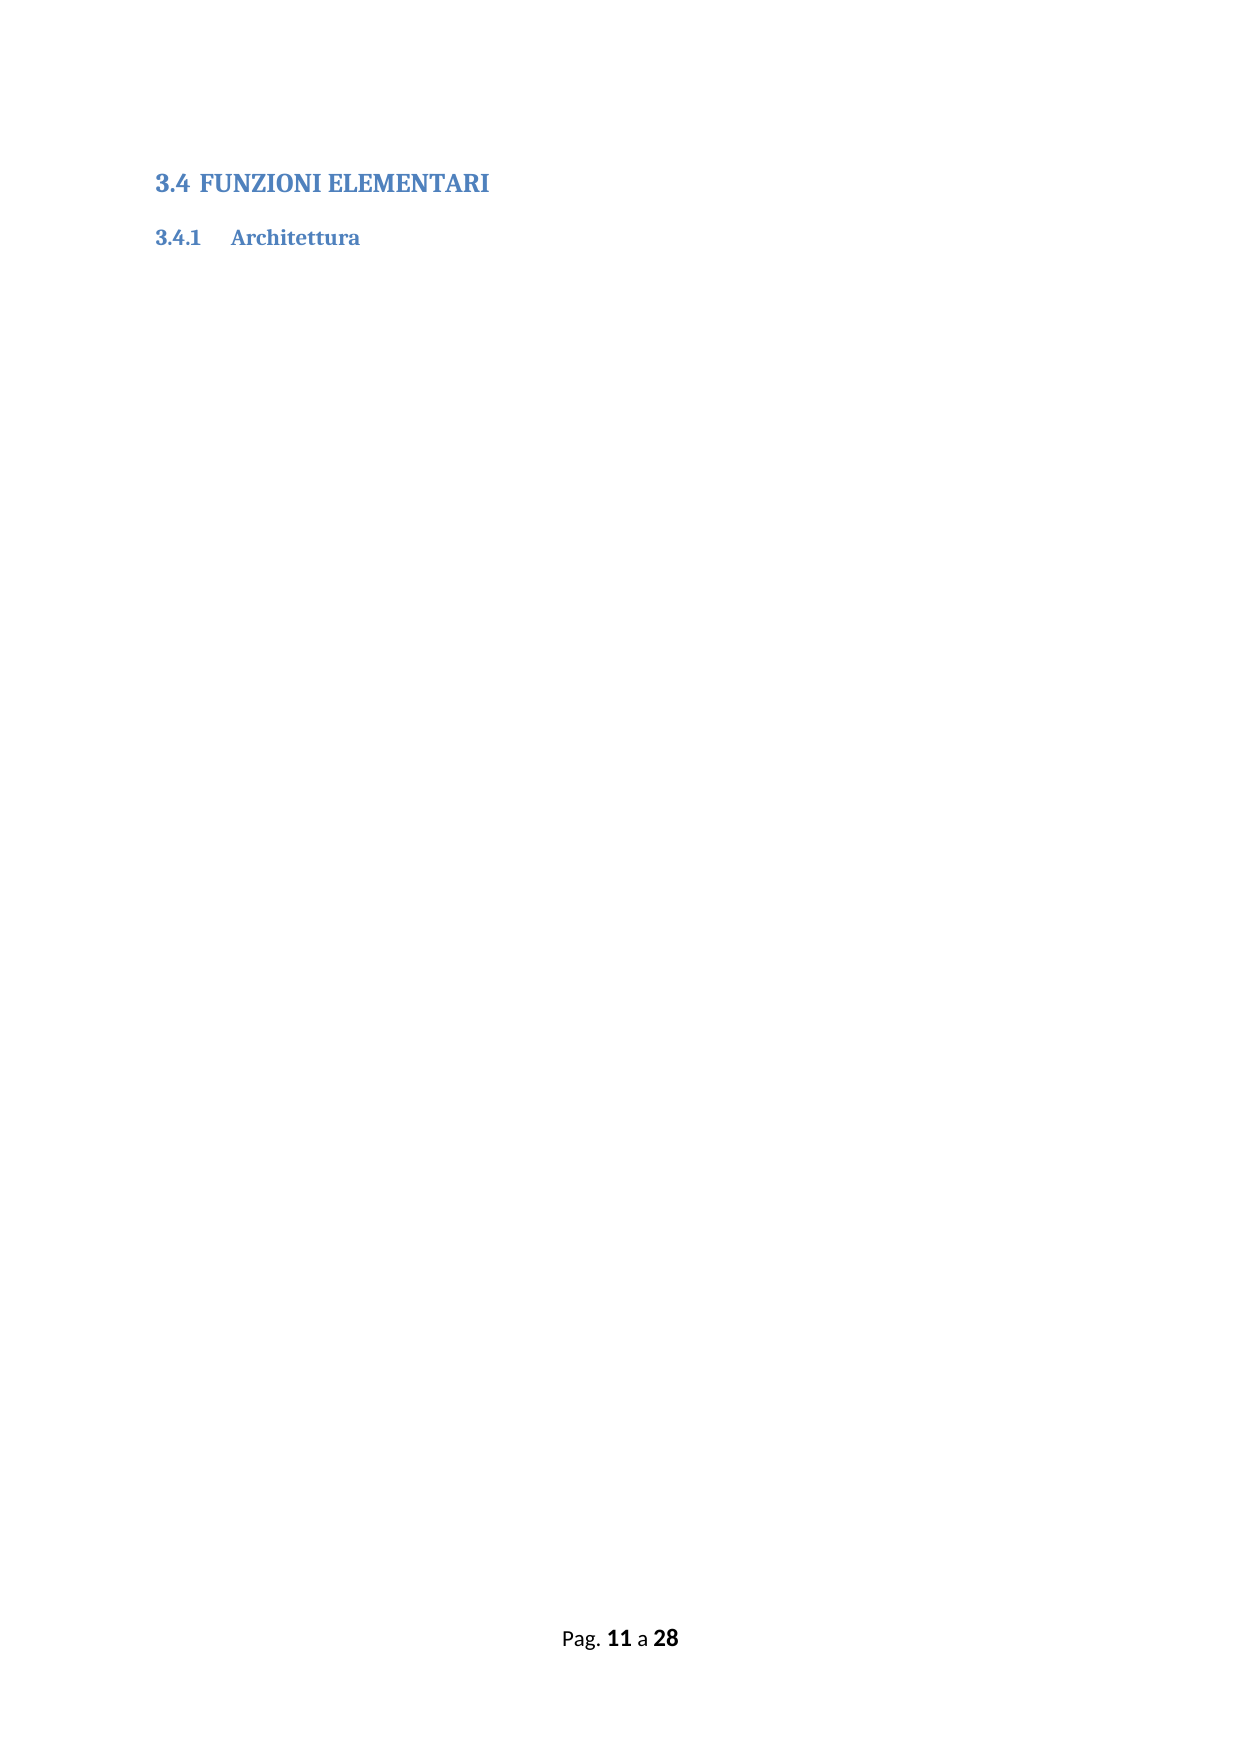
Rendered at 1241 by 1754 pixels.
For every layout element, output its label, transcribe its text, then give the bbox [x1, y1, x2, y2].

subtitle Architettura [156, 225, 1122, 251]
subtitle FUNZIONI ELEMENTARI [156, 168, 1122, 199]
